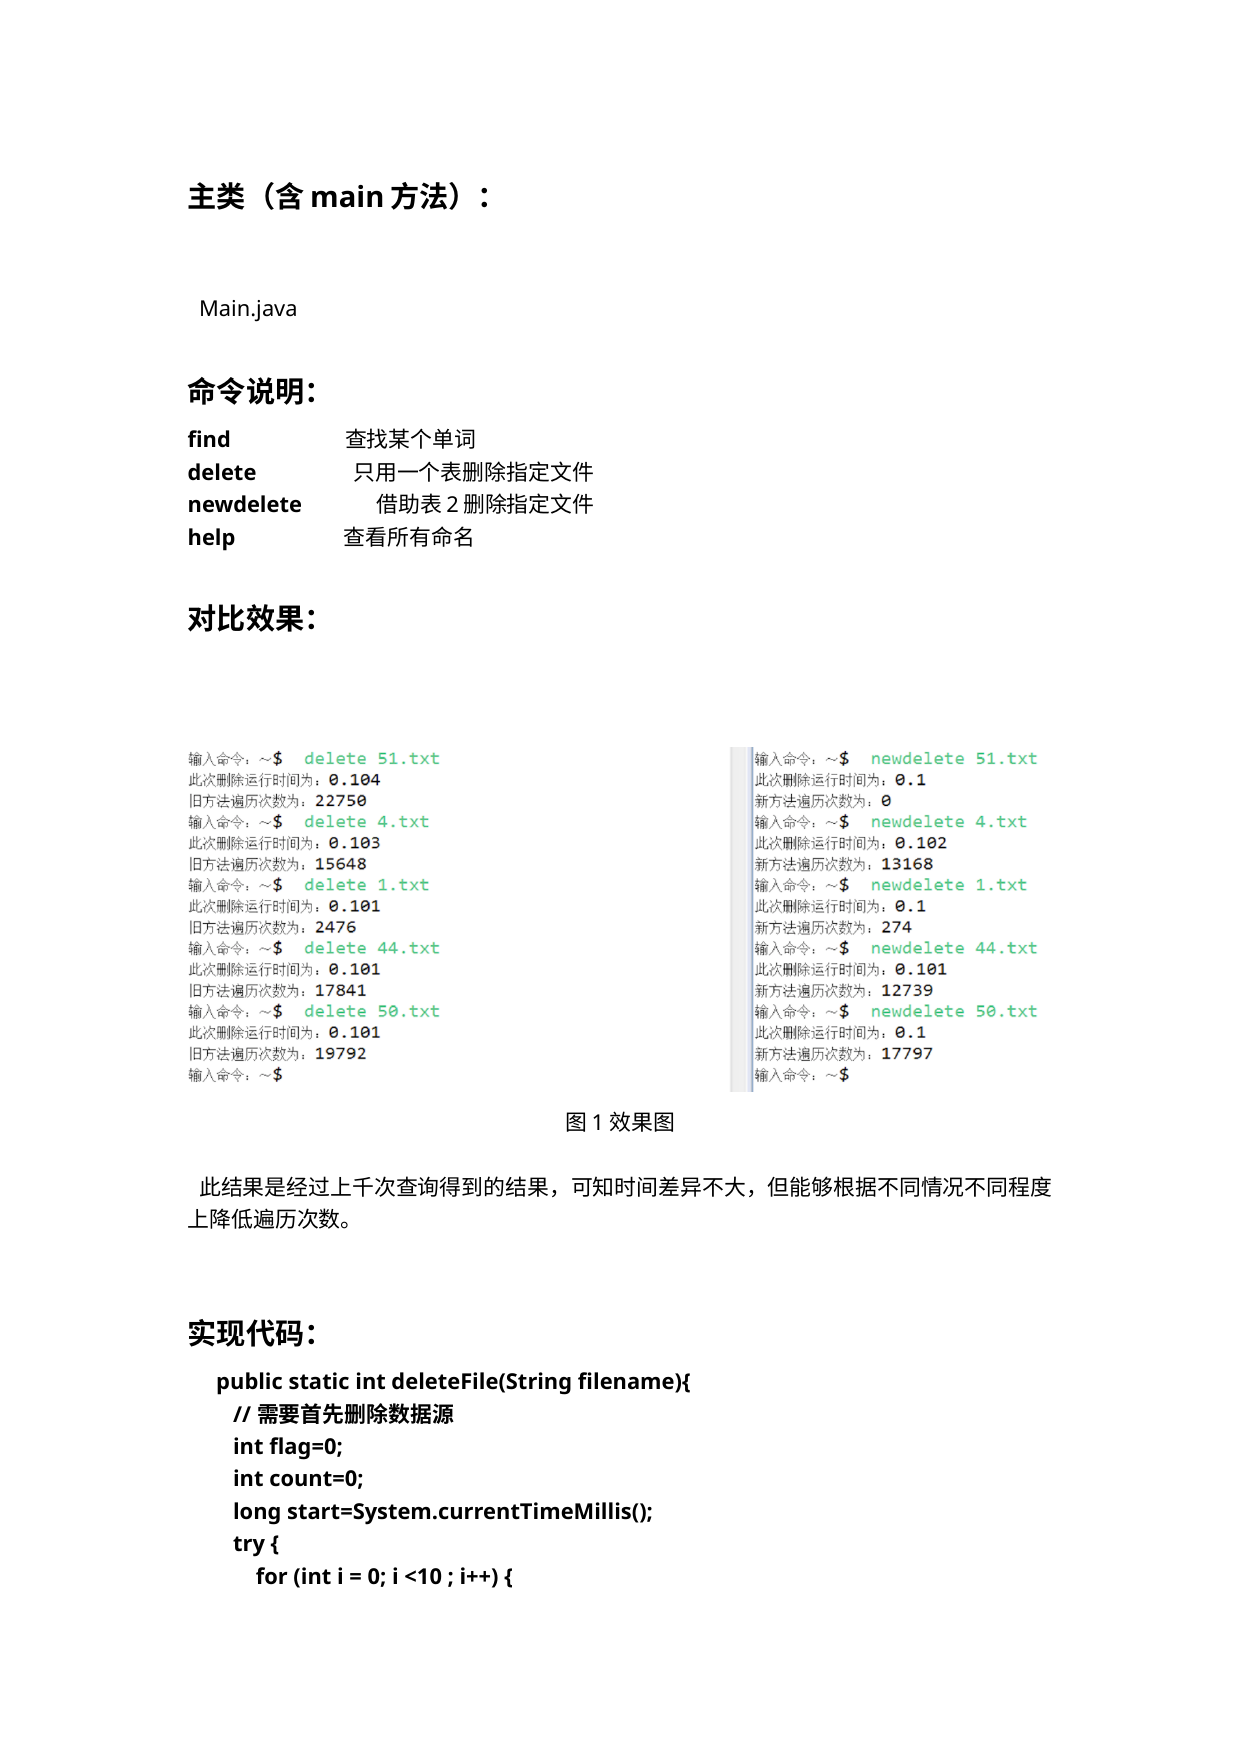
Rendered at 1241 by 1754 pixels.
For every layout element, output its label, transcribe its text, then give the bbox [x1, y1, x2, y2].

text 主类（含main方法）： [187, 162, 1053, 227]
text 实现代码： [187, 1299, 1053, 1364]
text long start=System.currentTimeMillis(); [187, 1494, 1053, 1527]
text newdelete 借助表2删除指定文件 [187, 487, 1053, 519]
picture [187, 747, 1053, 1092]
text public static int deleteFile(String filename){ [187, 1364, 1053, 1397]
text 对比效果： [187, 584, 1053, 649]
text for (int i = 0; i <10 ; i++) { [187, 1559, 1053, 1592]
text delete 只用一个表删除指定文件 [187, 454, 1053, 487]
text Main.java [187, 292, 1053, 324]
text help 查看所有命名 [187, 519, 1053, 552]
text int flag=0; [187, 1429, 1053, 1462]
text 此结果是经过上千次查询得到的结果，可知时间差异不大，但能够根据不同情况不同程度上降低遍历次数。 [187, 1169, 1053, 1234]
text int count=0; [187, 1462, 1053, 1494]
text 图1 效果图 [187, 1104, 1053, 1137]
text find 查找某个单词 [187, 422, 1053, 454]
text // 需要首先删除数据源 [187, 1397, 1053, 1429]
text try { [187, 1527, 1053, 1559]
text 命令说明： [187, 357, 1053, 422]
